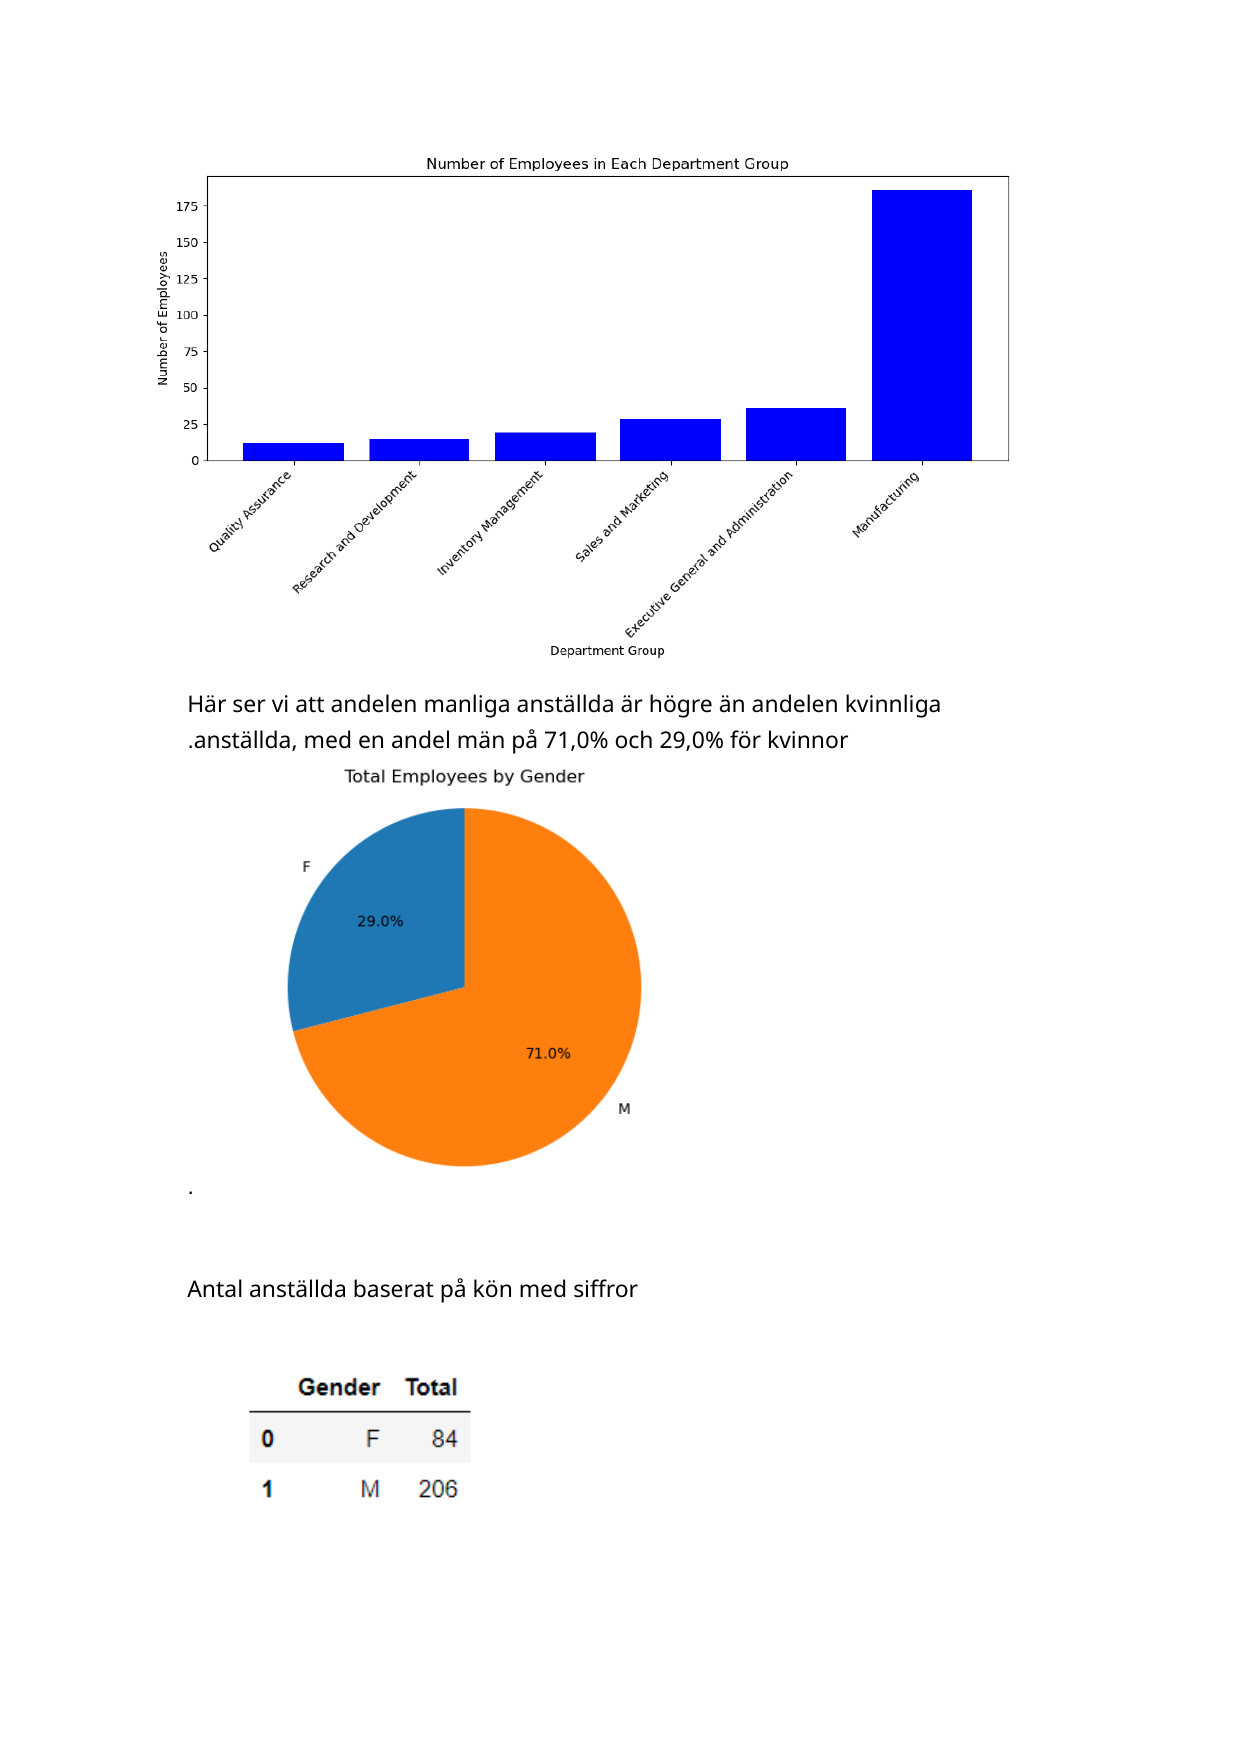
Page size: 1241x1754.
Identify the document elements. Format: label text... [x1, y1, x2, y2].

picture [149, 150, 1016, 666]
picture [187, 1325, 538, 1532]
text Antal anställda baserat på kön med siffror [187, 1273, 1015, 1304]
picture [193, 759, 735, 1195]
